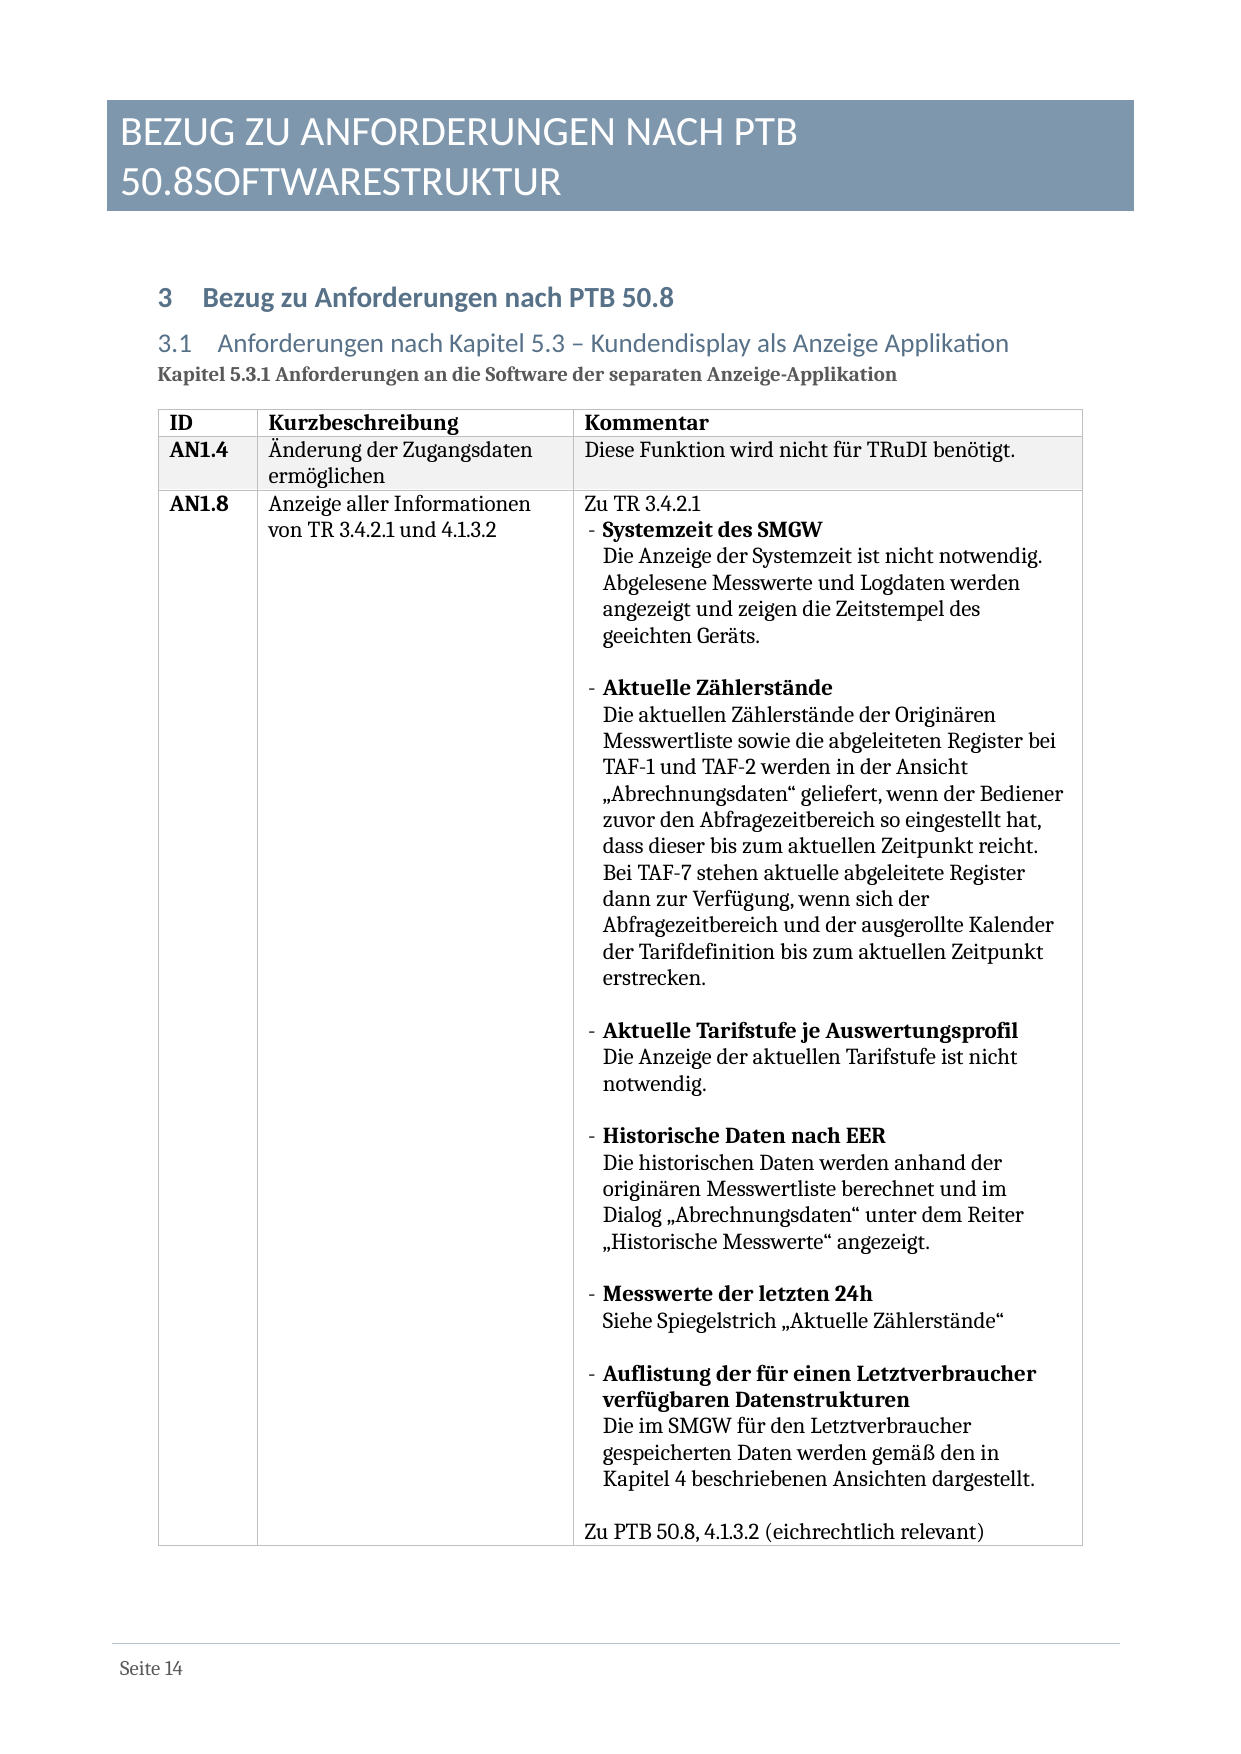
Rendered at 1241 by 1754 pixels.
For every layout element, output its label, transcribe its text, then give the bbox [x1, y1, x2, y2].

subtitle Bezug zu Anforderungen nach PTB 50.8 [157, 279, 1083, 314]
table_header Kommentar [574, 410, 1082, 436]
subtitle Anforderungen nach Kapitel 5.3 – Kundendisplay als Anzeige Applikation [157, 326, 1083, 359]
table_cell Änderung der Zugangsdaten ermöglichen [258, 437, 573, 489]
table_header Kurzbeschreibung [258, 410, 573, 436]
table_cell AN1.8 [159, 491, 257, 1545]
table_header ID [159, 410, 257, 436]
text Kapitel 5.3.1 Anforderungen an die Software der separaten Anzeige-Applikation [157, 363, 1083, 387]
table_cell Diese Funktion wird nicht für TRuDI benötigt. [574, 437, 1082, 489]
table_cell AN1.4 [159, 437, 257, 489]
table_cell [258, 491, 573, 1545]
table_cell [574, 491, 1082, 1545]
